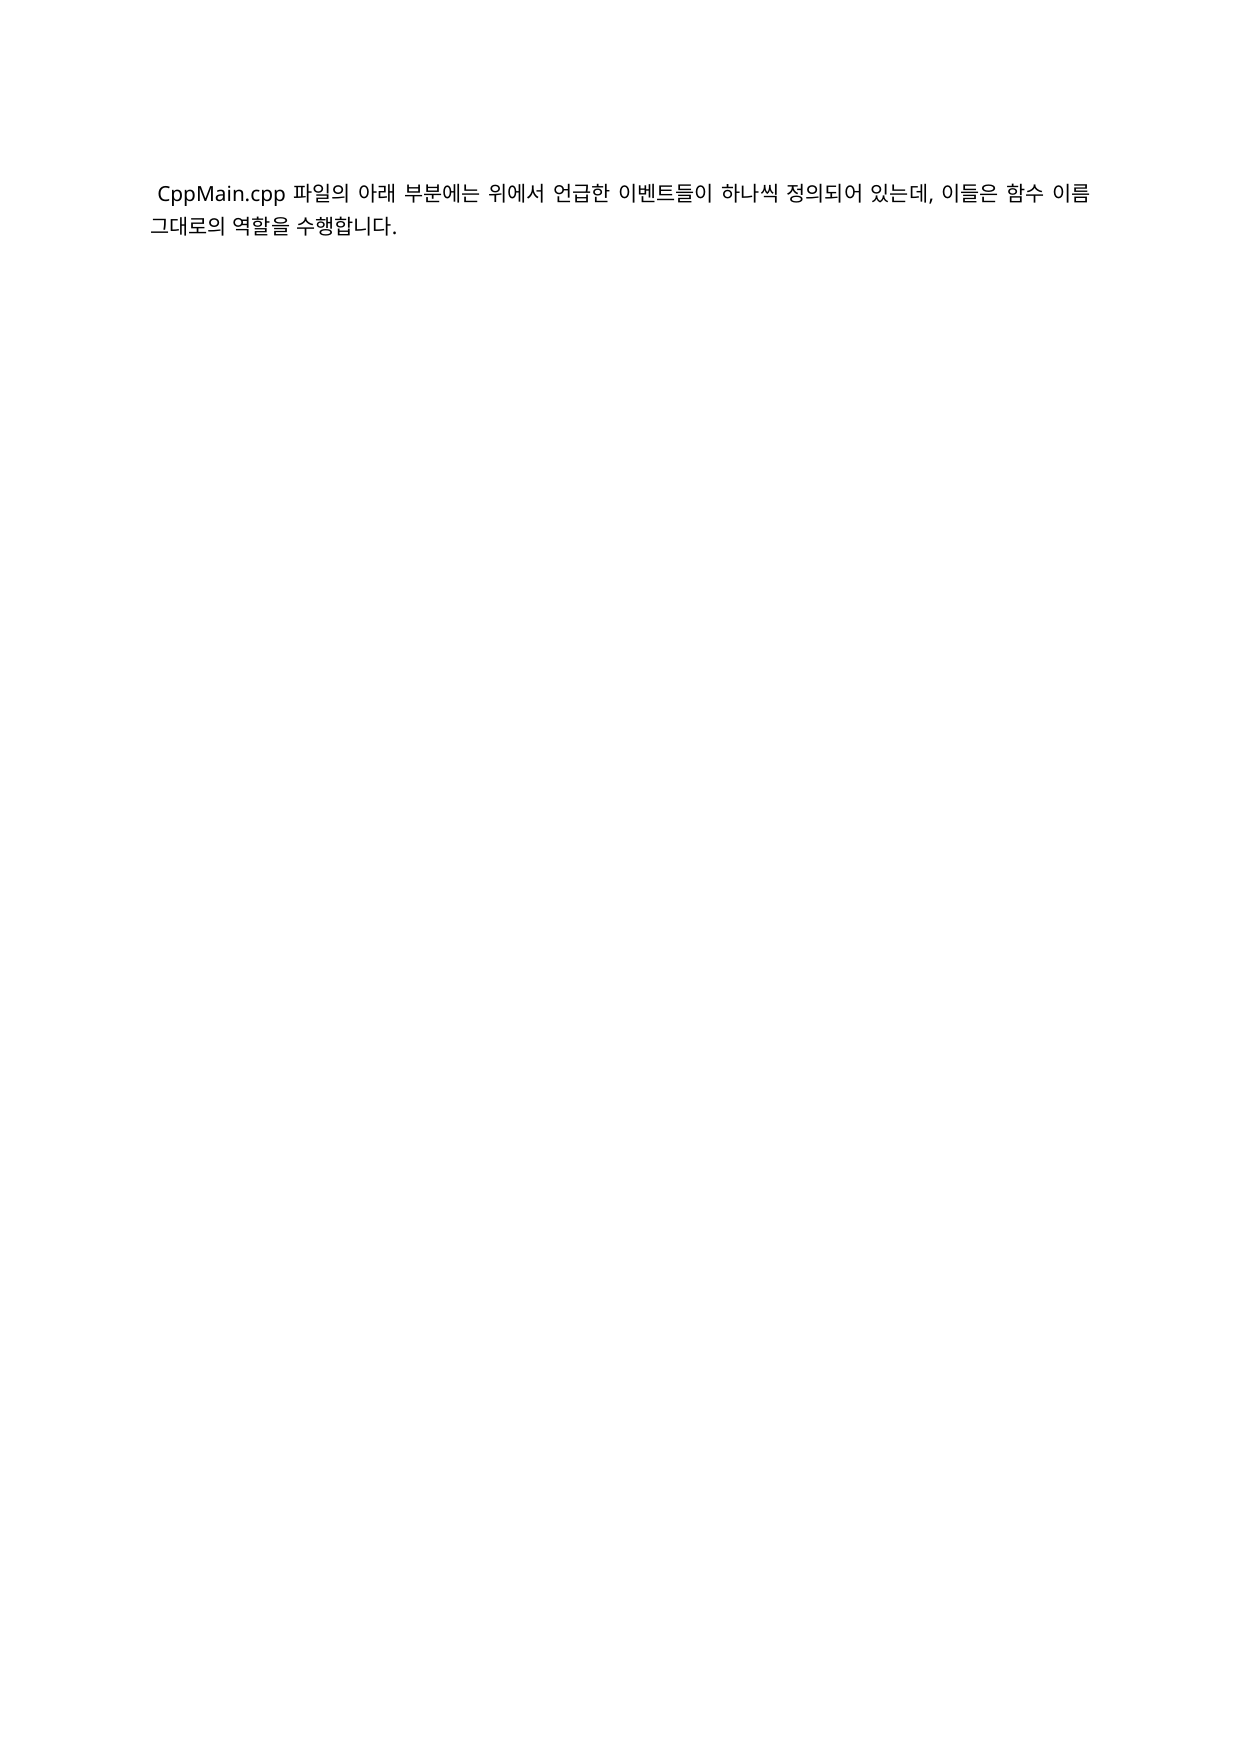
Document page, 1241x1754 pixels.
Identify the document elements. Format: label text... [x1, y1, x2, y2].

text CppMain.cpp 파일의 아래 부분에는 위에서 언급한 이벤트들이 하나씩 정의되어 있는데, 이들은 함수 이름 그대로의 역할을 수행합니다. [150, 177, 1090, 240]
